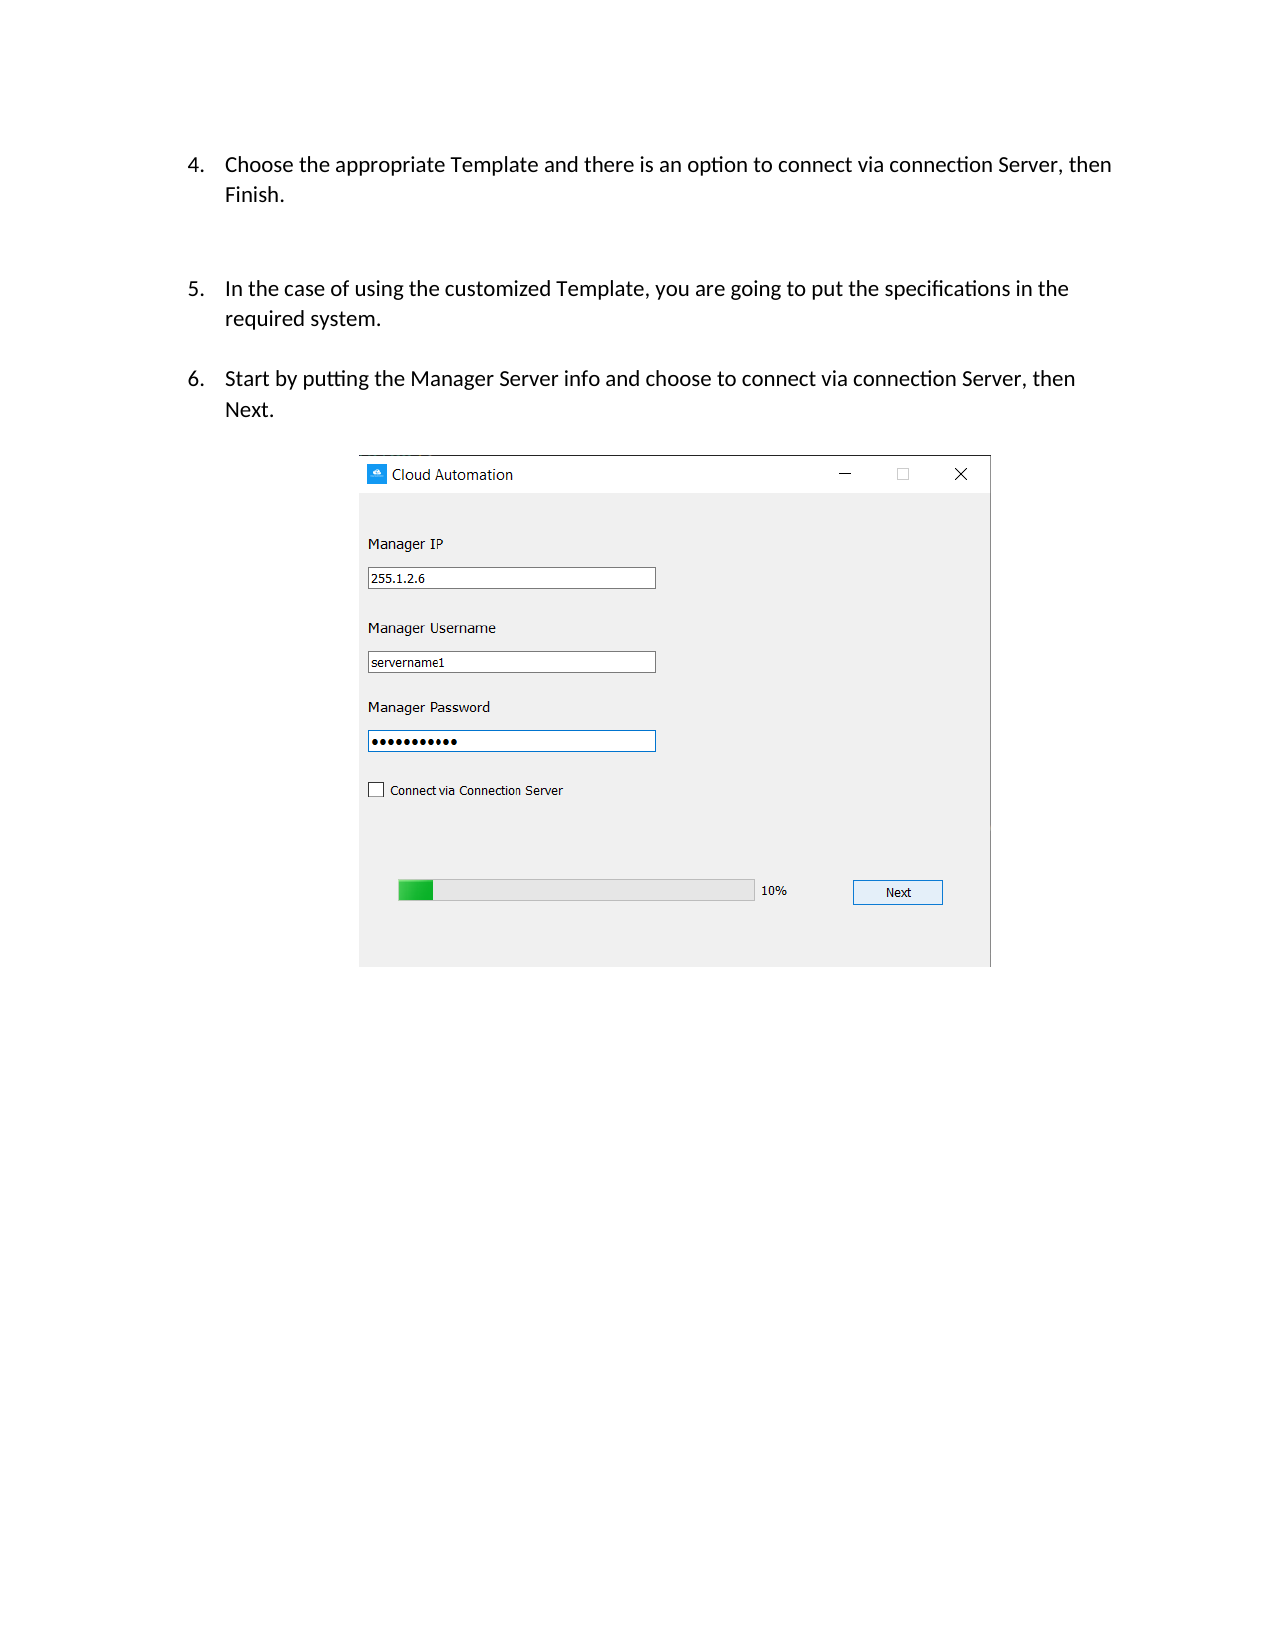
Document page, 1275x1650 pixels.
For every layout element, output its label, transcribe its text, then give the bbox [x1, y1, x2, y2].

list Choose the appropriate Template and there is an option to connect via connection Server, then Finish. [187, 150, 1125, 208]
picture [359, 455, 991, 967]
list Start by putting the Manager Server info and choose to connect via connection Server, then Next. [187, 364, 1125, 423]
list In the case of using the customized Template, you are going to put the specifications in the required system. [187, 274, 1125, 332]
